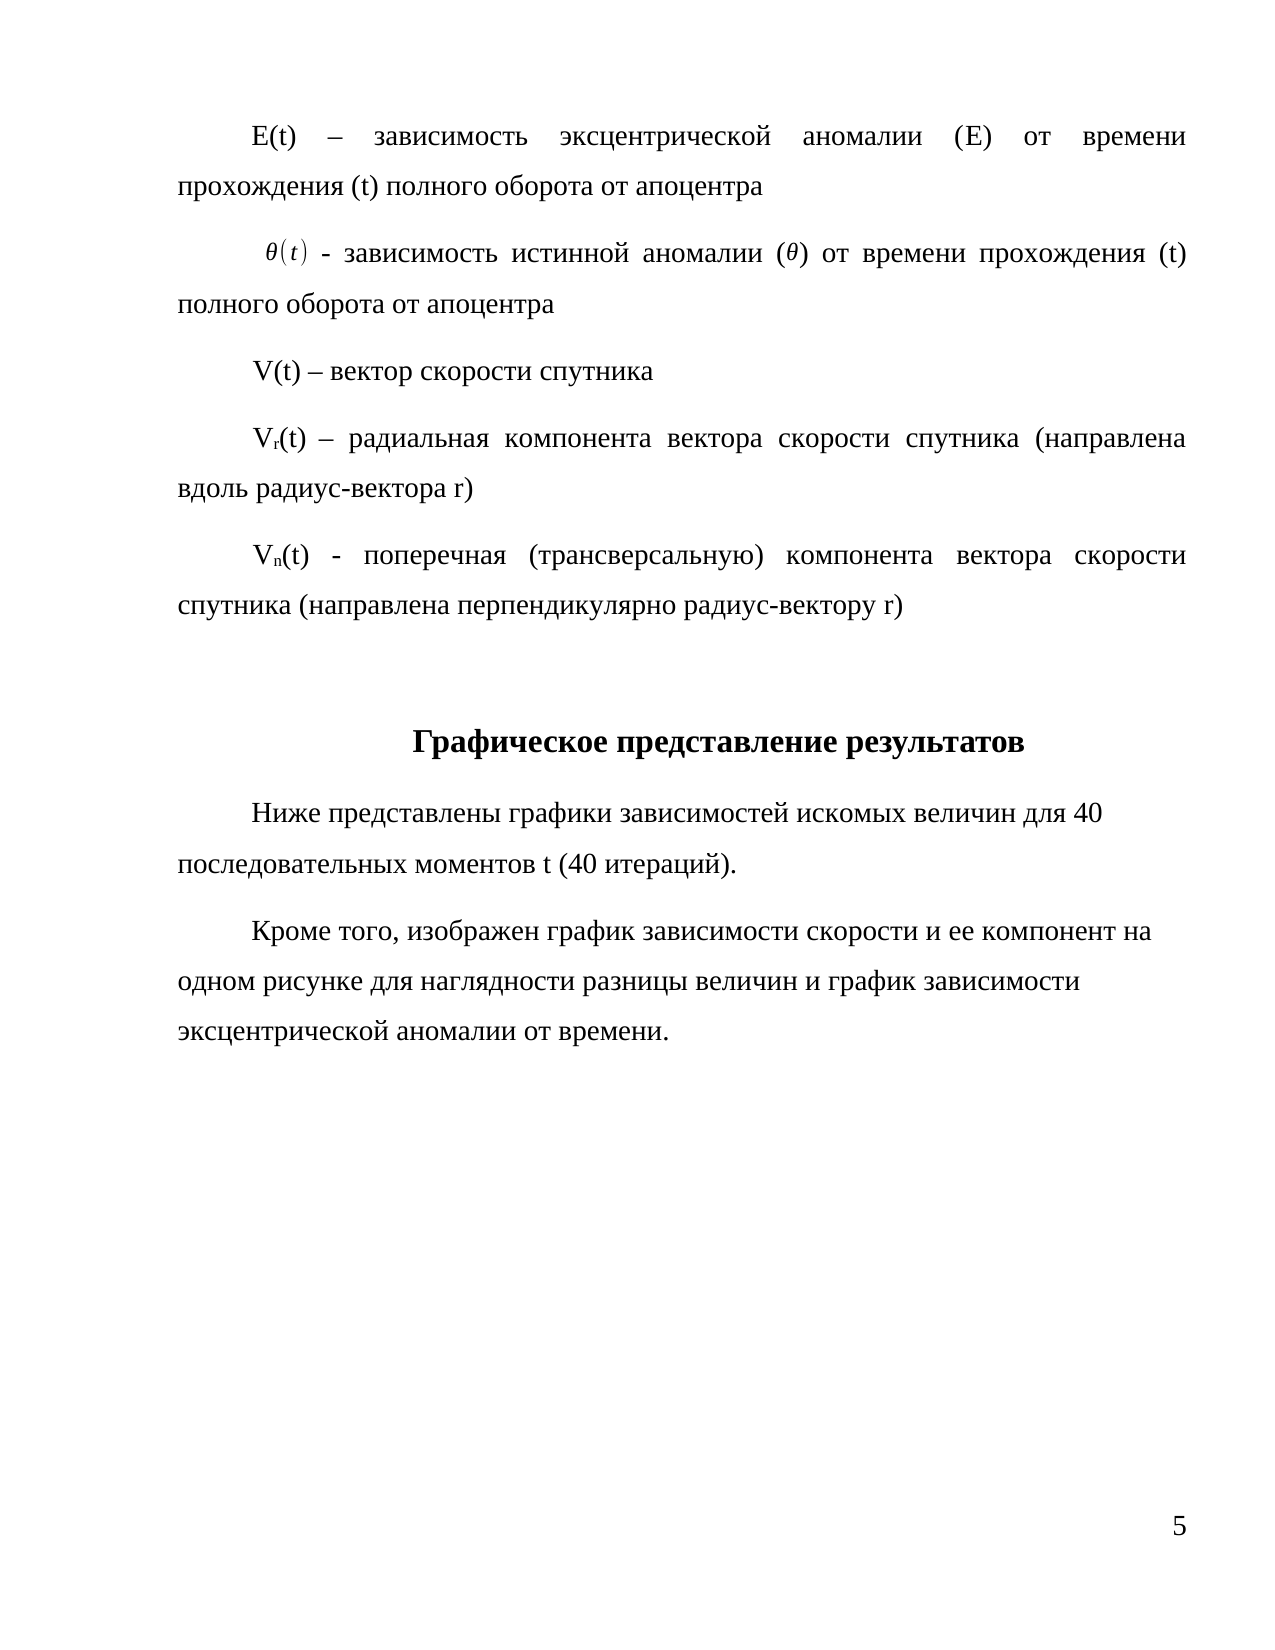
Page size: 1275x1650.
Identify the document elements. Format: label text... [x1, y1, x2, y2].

text Vr(t) – радиальная компонента вектора скорости спутника (направлена вдоль радиус-вектора r) [177, 420, 1186, 503]
text Vn(t) - поперечная (трансверсальную) компонента вектора скорости спутника (направлена перпендикулярно радиус-вектору r) [177, 537, 1186, 621]
text Ниже представлены графики зависимостей искомых величин для 40 последовательных моментов t (40 итераций). [177, 795, 1186, 879]
text Кроме того, изображен график зависимости скорости и ее компонент на одном рисунке для наглядности разницы величин и график зависимости эксцентрической аномалии от времени. [177, 913, 1186, 1047]
text V(t) – вектор скорости спутника [177, 353, 1186, 386]
text - зависимость истинной аномалии () от времени прохождения (t) полного оборота от апоцентра [177, 235, 1186, 319]
text Графическое представление результатов [177, 721, 1186, 759]
text E(t) – зависимость эксцентрической аномалии (E) от времени прохождения (t) полного оборота от апоцентра [177, 118, 1186, 202]
